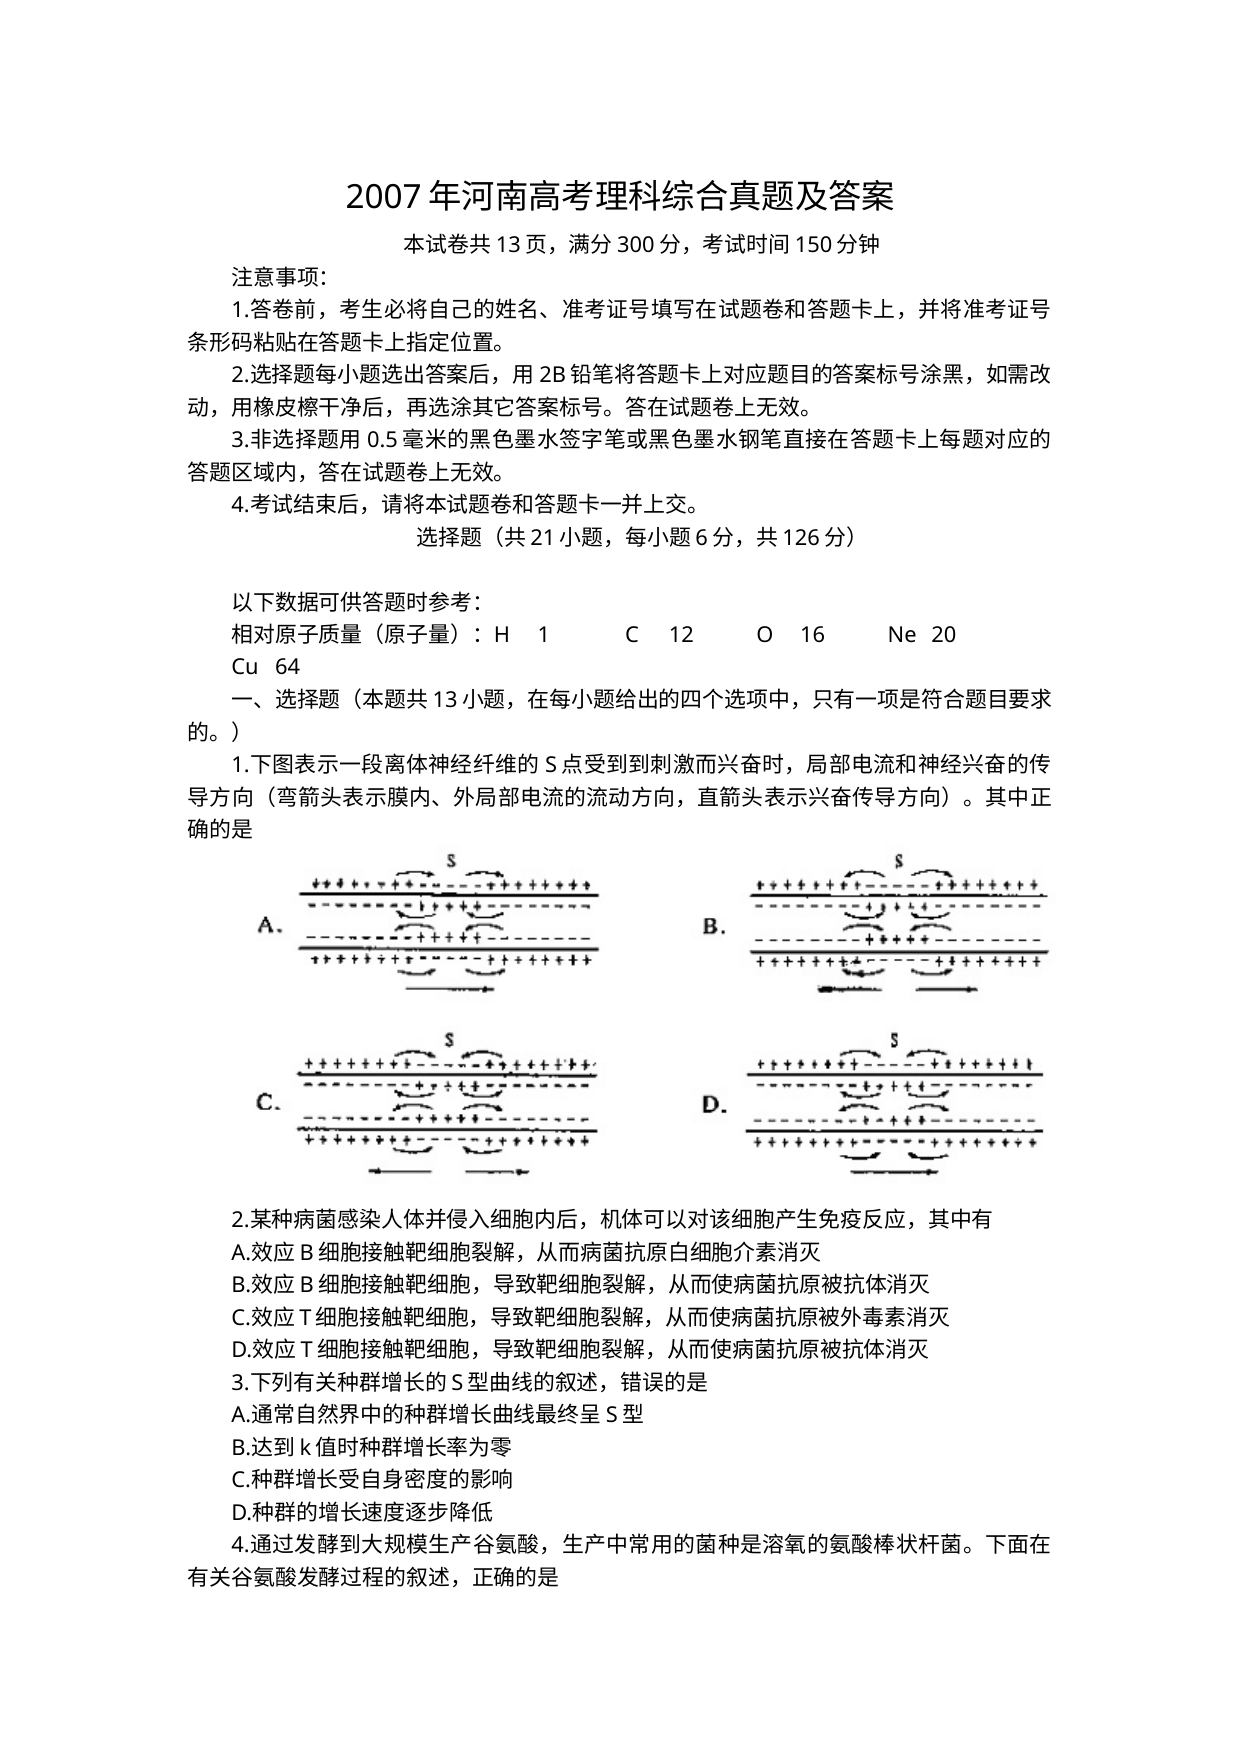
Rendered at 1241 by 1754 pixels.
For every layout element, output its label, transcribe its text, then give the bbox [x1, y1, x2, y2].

text D.种群的增长速度逐步降低 [187, 1494, 1053, 1527]
text Cu 64 [187, 649, 1053, 682]
text D.效应T细胞接触靶细胞，导致靶细胞裂解，从而使病菌抗原被抗体消灭 [187, 1332, 1053, 1364]
text 一、选择题（本题共13小题，在每小题给出的四个选项中，只有一项是符合题目要求的。） [187, 682, 1053, 747]
text 相对原子质量（原子量）：H 1 C 12 O 16 Ne 20 [187, 617, 1053, 649]
text C.种群增长受自身密度的影响 [187, 1462, 1053, 1494]
text A.效应B细胞接触靶细胞裂解，从而病菌抗原白细胞介素消灭 [187, 1234, 1053, 1267]
text B.达到k值时种群增长率为零 [187, 1429, 1053, 1462]
text B.效应B细胞接触靶细胞，导致靶细胞裂解，从而使病菌抗原被抗体消灭 [187, 1267, 1053, 1299]
text 以下数据可供答题时参考： [187, 584, 1053, 617]
text 4.考试结束后，请将本试题卷和答题卡一并上交。 [187, 487, 1053, 519]
text 3.下列有关种群增长的S型曲线的叙述，错误的是 [187, 1364, 1053, 1397]
text 注意事项： [187, 259, 1053, 292]
text 2.选择题每小题选出答案后，用2B铅笔将答题卡上对应题目的答案标号涂黑，如需改动，用橡皮檫干净后，再选涂其它答案标号。答在试题卷上无效。 [187, 357, 1053, 422]
text 本试卷共13页，满分300分，考试时间150分钟 [187, 227, 1053, 259]
text 2007年河南高考理科综合真题及答案 [187, 162, 1053, 227]
text 2.某种病菌感染人体并侵入细胞内后，机体可以对该细胞产生免疫反应，其中有 [187, 1202, 1053, 1234]
picture [231, 844, 1069, 1186]
text C.效应T细胞接触靶细胞，导致靶细胞裂解，从而使病菌抗原被外毒素消灭 [187, 1299, 1053, 1332]
text 选择题（共21小题，每小题6分，共126分） [187, 519, 1053, 552]
text 1.下图表示一段离体神经纤维的S点受到到刺激而兴奋时，局部电流和神经兴奋的传导方向（弯箭头表示膜内、外局部电流的流动方向，直箭头表示兴奋传导方向）。其中正确的是 [187, 747, 1053, 844]
text 1.答卷前，考生必将自己的姓名、准考证号填写在试题卷和答题卡上，并将准考证号条形码粘贴在答题卡上指定位置。 [187, 292, 1053, 357]
text 4.通过发酵到大规模生产谷氨酸，生产中常用的菌种是溶氧的氨酸棒状杆菌。下面在有关谷氨酸发酵过程的叙述，正确的是 [187, 1527, 1053, 1592]
text 3.非选择题用0.5毫米的黑色墨水签字笔或黑色墨水钢笔直接在答题卡上每题对应的答题区域内，答在试题卷上无效。 [187, 422, 1053, 487]
text A.通常自然界中的种群增长曲线最终呈S型 [187, 1397, 1053, 1429]
